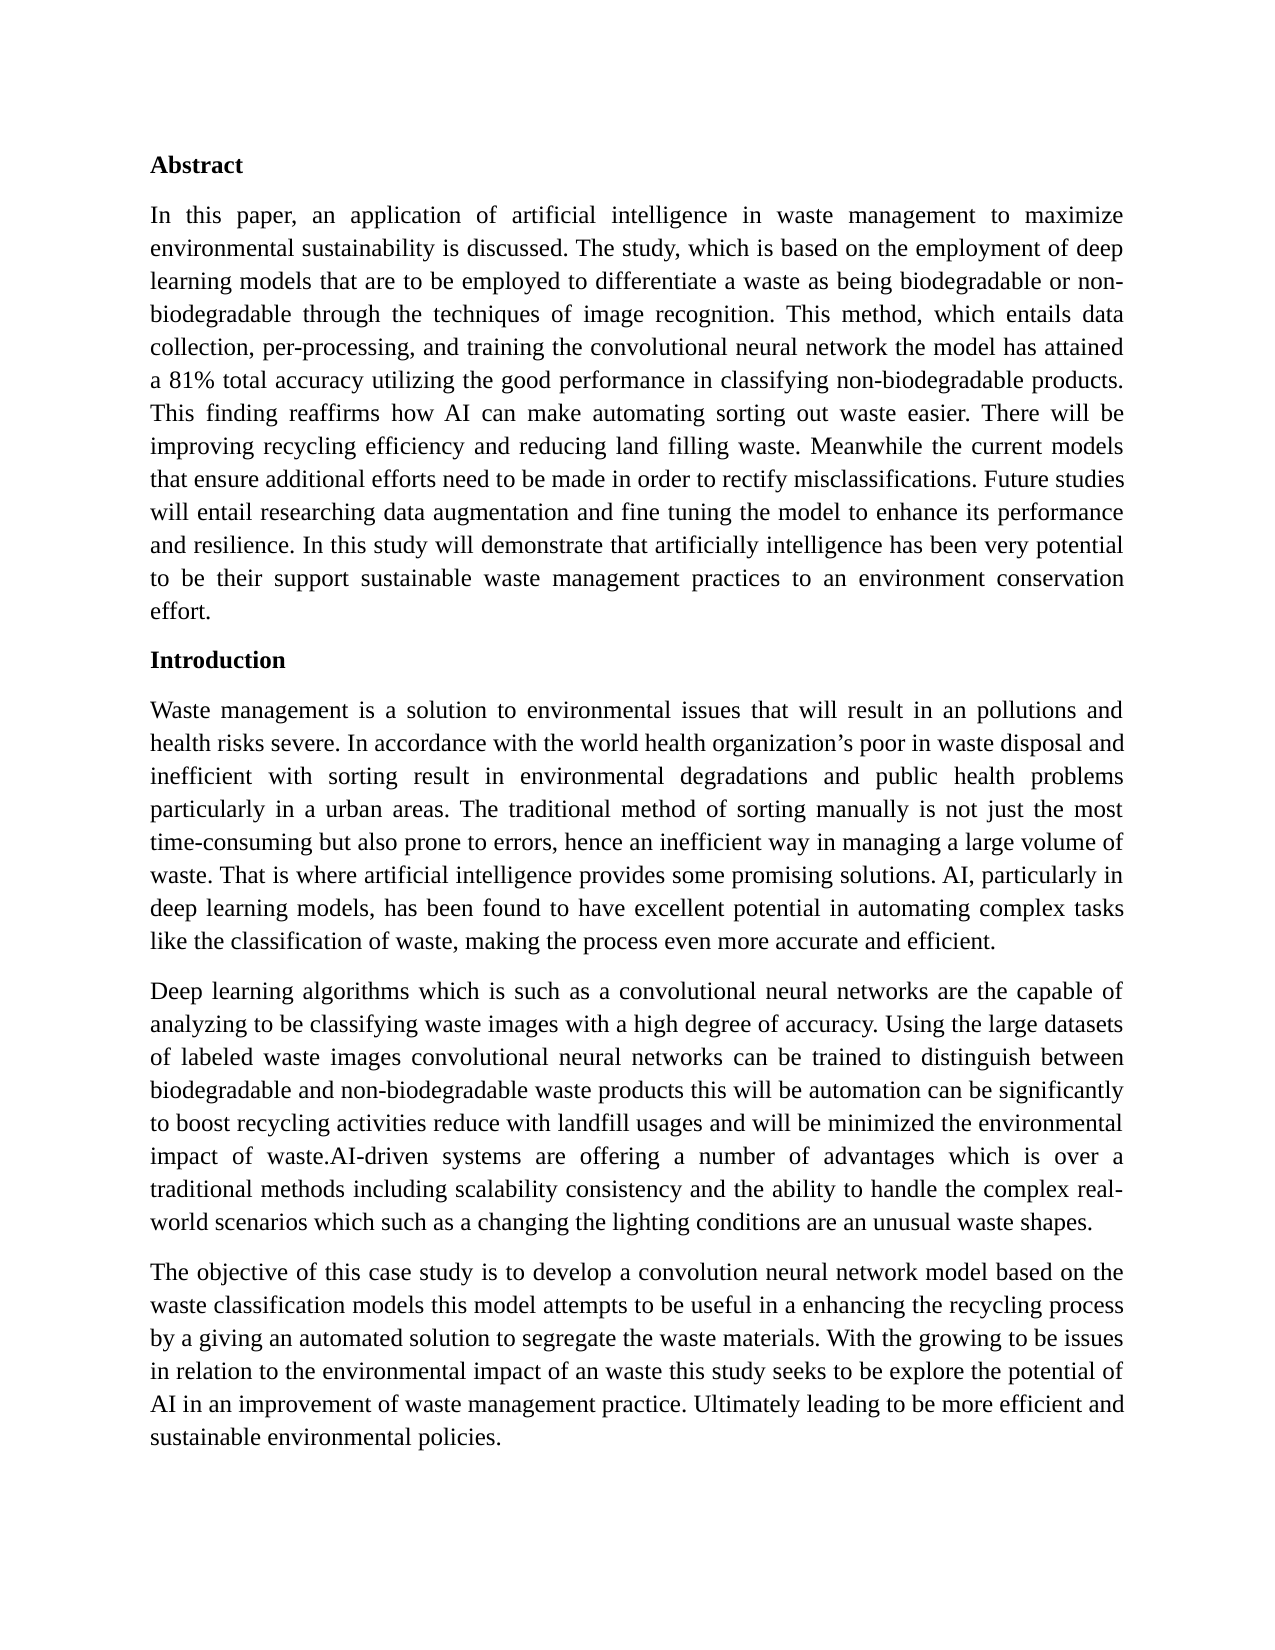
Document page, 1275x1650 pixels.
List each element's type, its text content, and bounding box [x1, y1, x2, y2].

text The objective of this case study is to develop a convolution neural network model based on the waste classification models this model attempts to be useful in a enhancing the recycling process by a giving an automated solution to segregate the waste materials. With the growing to be issues in relation to the environmental impact of an waste this study seeks to be explore the potential of AI in an improvement of waste management practice. Ultimately leading to be more efficient and sustainable environmental policies. [150, 1257, 1125, 1451]
text In this paper, an application of artificial intelligence in waste management to maximize environmental sustainability is discussed. The study, which is based on the employment of deep learning models that are to be employed to differentiate a waste as being biodegradable or non-biodegradable through the techniques of image recognition. This method, which entails data collection, per-processing, and training the convolutional neural network the model has attained a 81% total accuracy utilizing the good performance in classifying non-biodegradable products. This finding reaffirms how AI can make automating sorting out waste easier. There will be improving recycling efficiency and reducing land filling waste. Meanwhile the current models that ensure additional efforts need to be made in order to rectify misclassifications. Future studies will entail researching data augmentation and fine tuning the model to enhance its performance and resilience. In this study will demonstrate that artificially intelligence has been very potential to be their support sustainable waste management practices to an environment conservation effort. [150, 200, 1125, 625]
text Waste management is a solution to environmental issues that will result in an pollutions and health risks severe. In accordance with the world health organization’s poor in waste disposal and inefficient with sorting result in environmental degradations and public health problems particularly in a urban areas. The traditional method of sorting manually is not just the most time-consuming but also prone to errors, hence an inefficient way in managing a large volume of waste. That is where artificial intelligence provides some promising solutions. AI, particularly in deep learning models, has been found to have excellent potential in automating complex tasks like the classification of waste, making the process even more accurate and efficient. [150, 695, 1125, 955]
text Deep learning algorithms which is such as a convolutional neural networks are the capable of analyzing to be classifying waste images with a high degree of accuracy. Using the large datasets of labeled waste images convolutional neural networks can be trained to distinguish between biodegradable and non-biodegradable waste products this will be automation can be significantly to boost recycling activities reduce with landfill usages and will be minimized the environmental impact of waste.AI-driven systems are offering a number of advantages which is over a traditional methods including scalability consistency and the ability to handle the complex real-world scenarios which such as a changing the lighting conditions are an unusual waste shapes. [150, 976, 1125, 1236]
text Introduction [150, 646, 1125, 674]
text Abstract [150, 150, 1125, 179]
